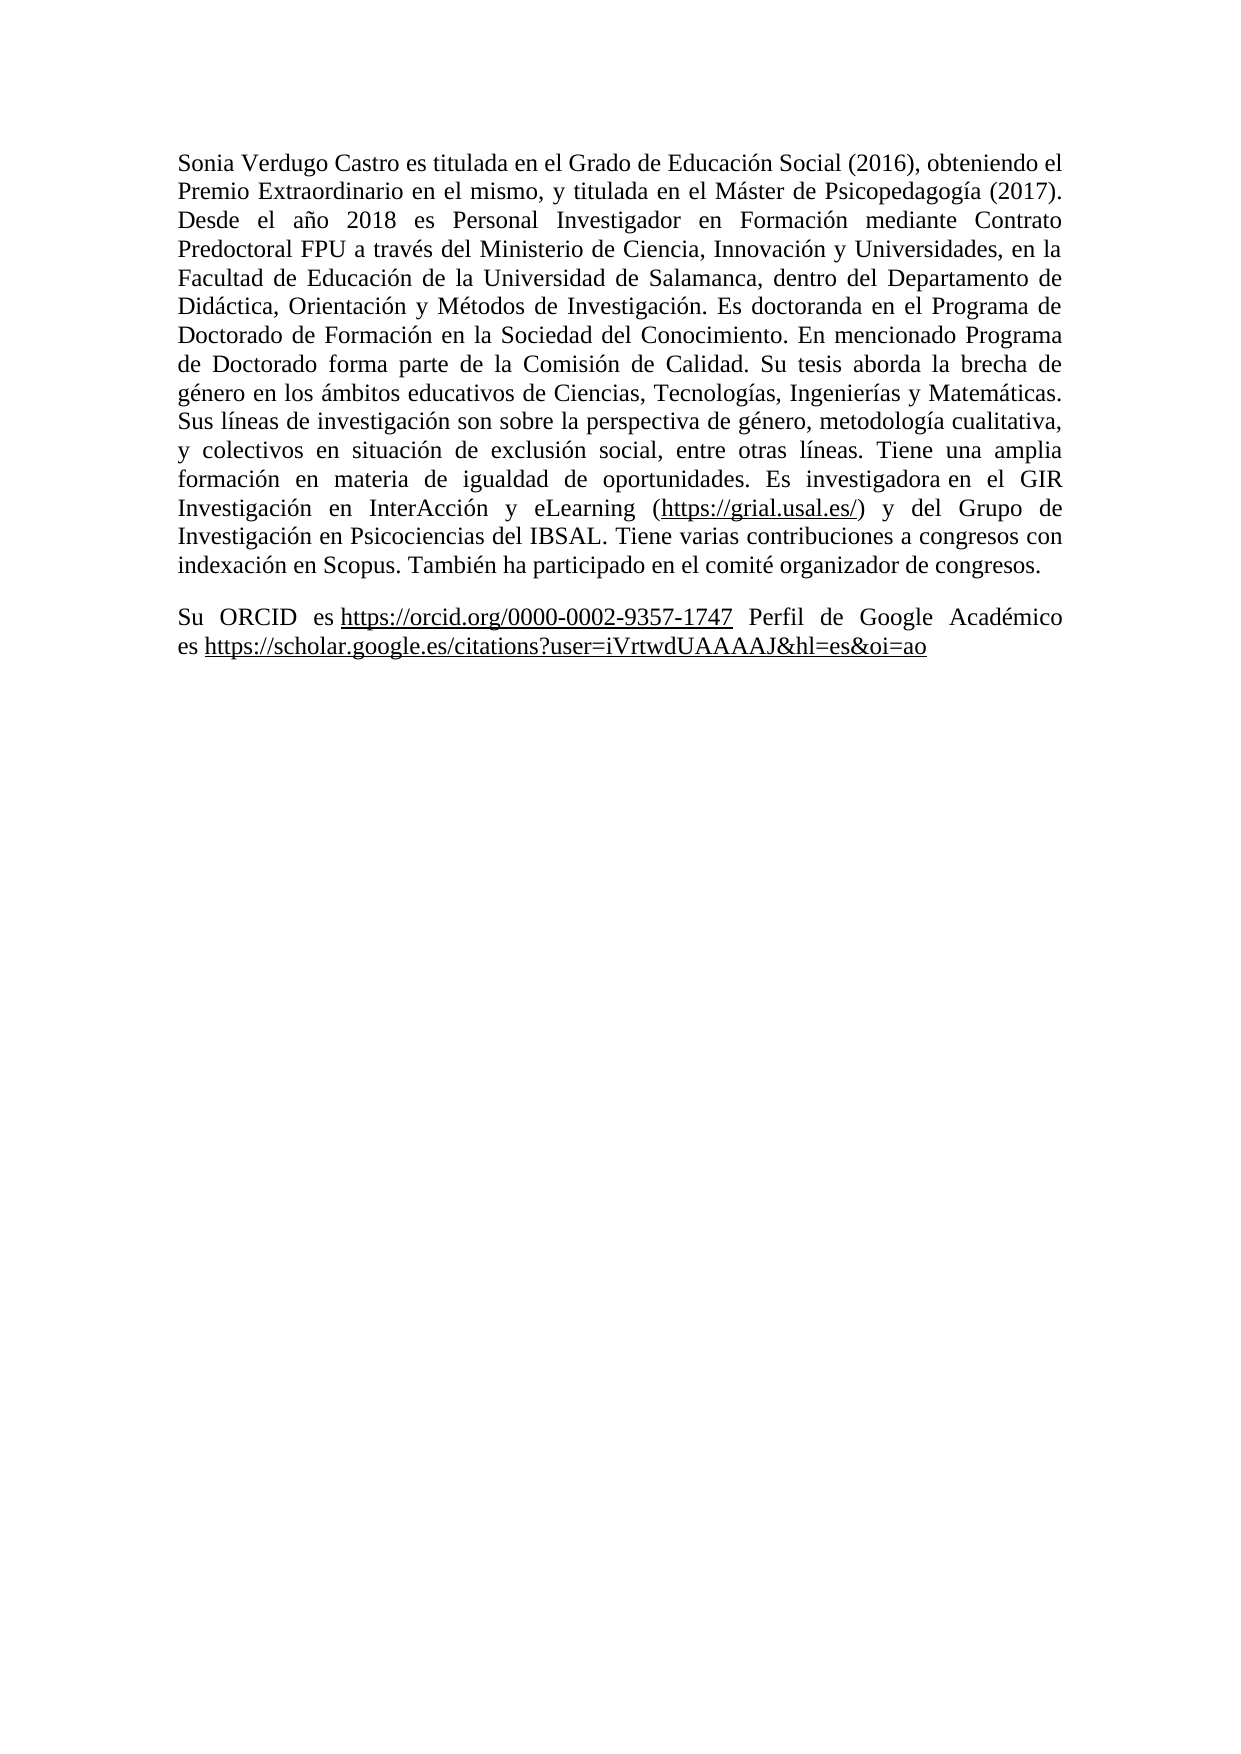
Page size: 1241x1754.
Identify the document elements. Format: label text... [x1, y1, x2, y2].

text Sonia Verdugo Castro es titulada en el Grado de Educación Social (2016), obteniendo el Premio Extraordinario en el mismo, y titulada en el Máster de Psicopedagogía (2017). Desde el año 2018 es Personal Investigador en Formación mediante Contrato Predoctoral FPU a través del Ministerio de Ciencia, Innovación y Universidades, en la Facultad de Educación de la Universidad de Salamanca, dentro del Departamento de Didáctica, Orientación y Métodos de Investigación. Es doctoranda en el Programa de Doctorado de Formación en la Sociedad del Conocimiento. En mencionado Programa de Doctorado forma parte de la Comisión de Calidad. Su tesis aborda la brecha de género en los ámbitos educativos de Ciencias, Tecnologías, Ingenierías y Matemáticas. Sus líneas de investigación son sobre la perspectiva de género, metodología cualitativa, y colectivos en situación de exclusión social, entre otras líneas. Tiene una amplia formación en materia de igualdad de oportunidades. Es investigadora en el GIR Investigación en InterAcción y eLearning (https://grial.usal.es/) y del Grupo de Investigación en Psicociencias del IBSAL. Tiene varias contribuciones a congresos con indexación en Scopus. También ha participado en el comité organizador de congresos. [177, 148, 1063, 579]
text Su ORCID es https://orcid.org/0000-0002-9357-1747 Perfil de Google Académico es https://scholar.google.es/citations?user=iVrtwdUAAAAJ&hl=es&oi=ao [177, 602, 1063, 660]
